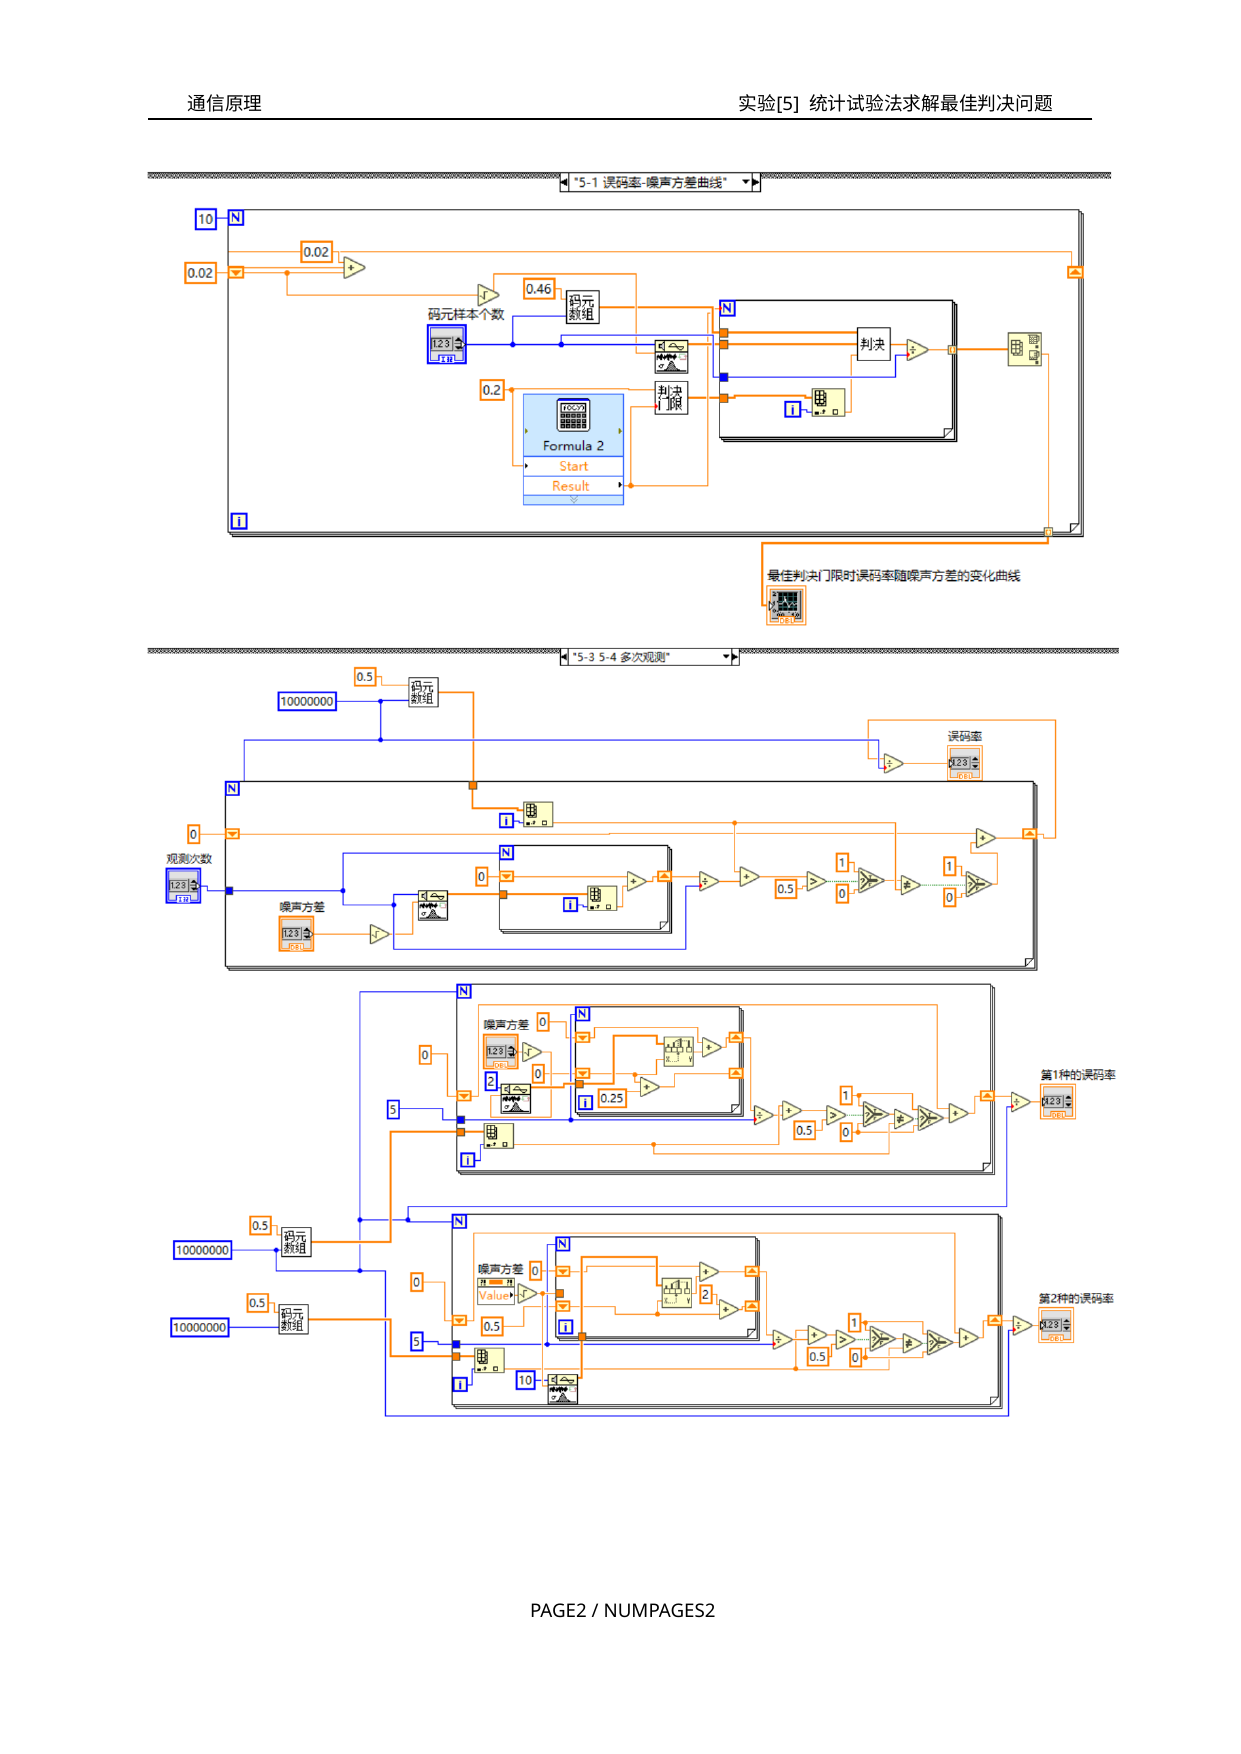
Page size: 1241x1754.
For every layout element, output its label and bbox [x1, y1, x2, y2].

picture [147, 643, 1119, 1425]
picture [147, 155, 1112, 634]
